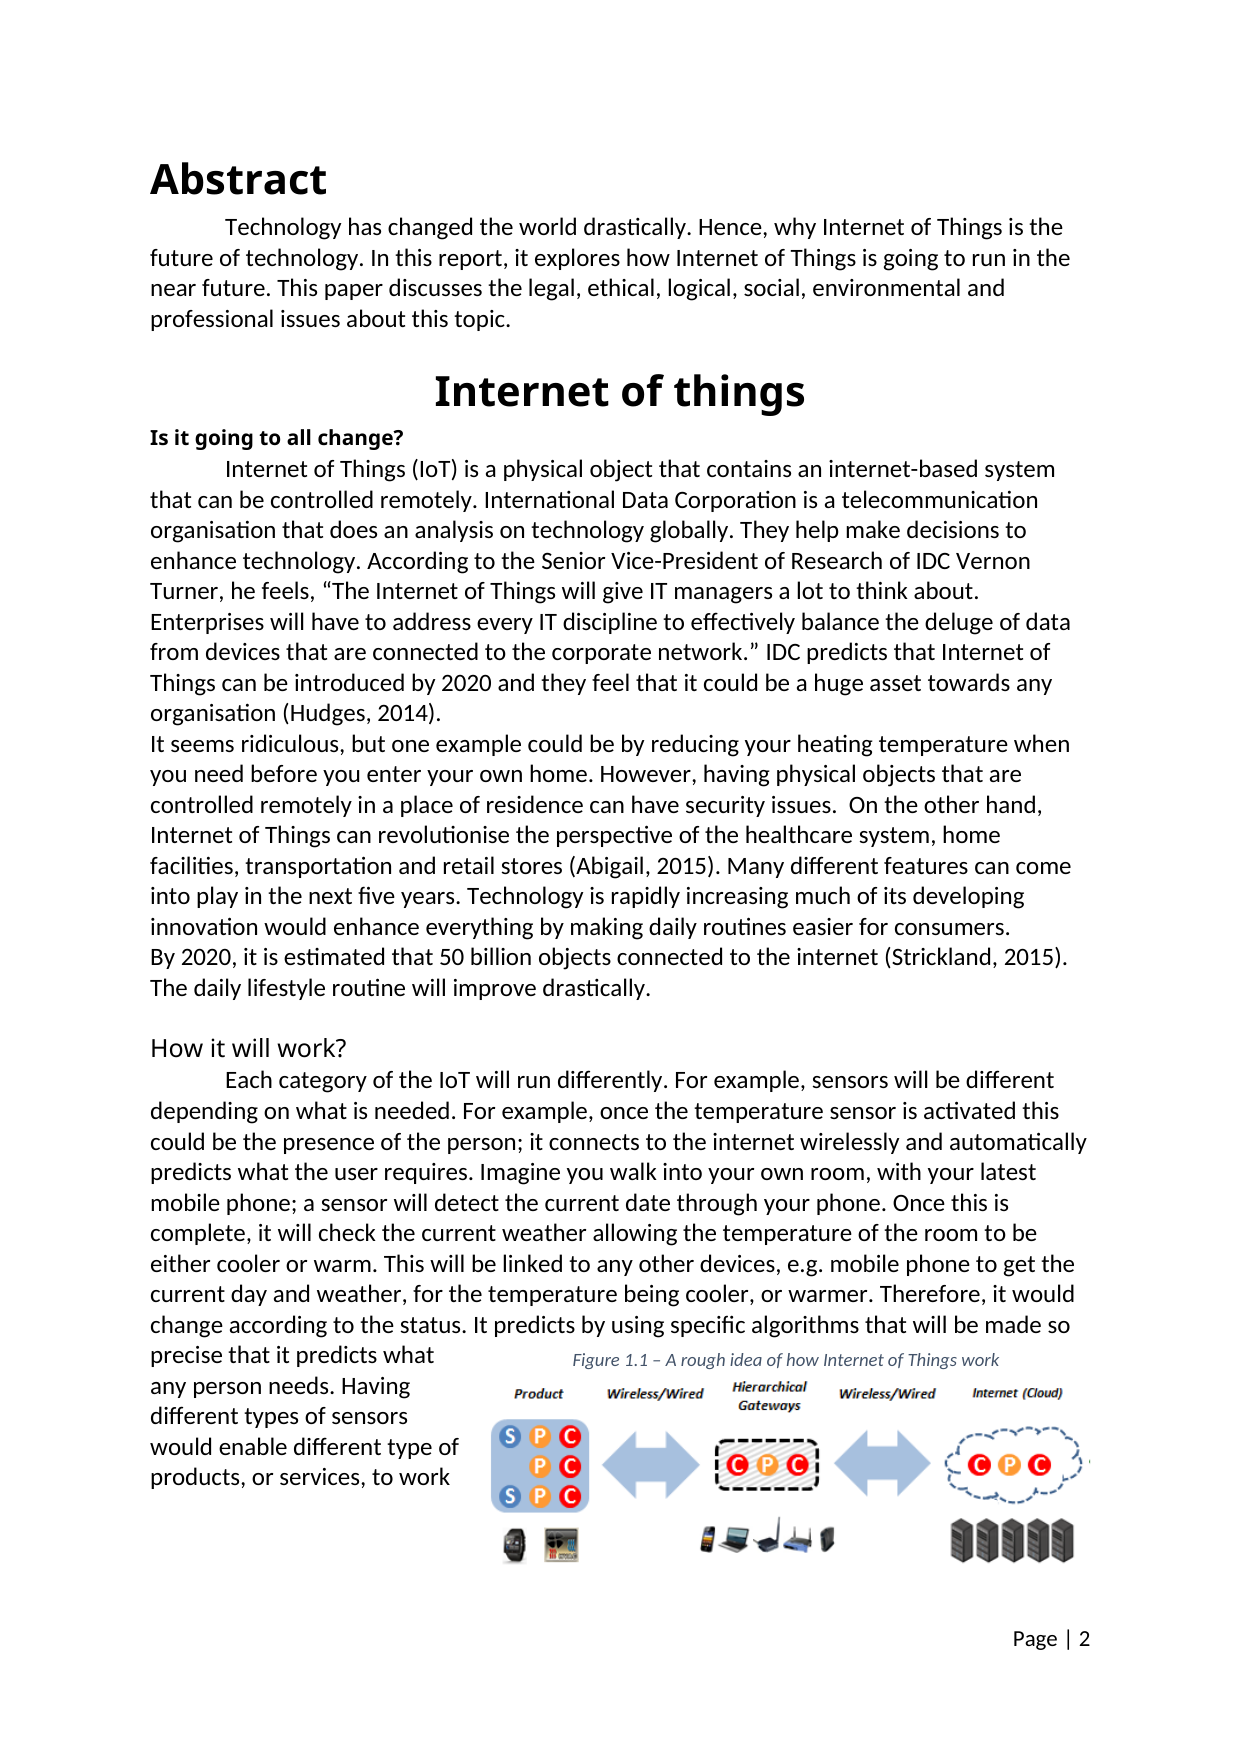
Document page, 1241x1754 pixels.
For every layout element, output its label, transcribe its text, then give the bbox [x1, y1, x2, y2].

text It seems ridiculous, but one example could be by reducing your heating temperature when you need before you enter your own home. However, having physical objects that are controlled remotely in a place of residence can have security issues. On the other hand, Internet of Things can revolutionise the perspective of the healthcare system, home facilities, transportation and retail stores (Abigail, 2015). Many different features can come into play in the next five years. Technology is rapidly increasing much of its developing innovation would enhance everything by making daily routines easier for consumers. [150, 728, 1090, 942]
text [150, 1065, 1090, 1492]
text Abstract [150, 150, 1090, 207]
text Internet of Things (IoT) is a physical object that contains an internet-based system that can be controlled remotely. International Data Corporation is a telecommunication organisation that does an analysis on technology globally. They help make decisions to enhance technology. According to the Senior Vice-President of Research of IDC Vernon Turner, he feels, “The Internet of Things will give IT managers a lot to think about. Enterprises will have to address every IT discipline to effectively balance the deluge of data from devices that are connected to the corporate network.” IDC predicts that Internet of Things can be introduced by 2020 and they feel that it could be a huge asset towards any organisation (Hudges, 2014). [150, 453, 1090, 728]
picture [483, 1367, 1091, 1575]
text How it will work? [150, 1031, 1090, 1065]
text By 2020, it is estimated that 50 billion objects connected to the internet (Strickland, 2015). The daily lifestyle routine will improve drastically. [150, 942, 1090, 1003]
text Internet of things [150, 361, 1090, 418]
text Is it going to all change? [150, 423, 1090, 451]
text Technology has changed the world drastically. Hence, why Internet of Things is the future of technology. In this report, it explores how Internet of Things is going to run in the near future. This paper discusses the legal, ethical, logical, social, environmental and professional issues about this topic. [150, 211, 1090, 333]
